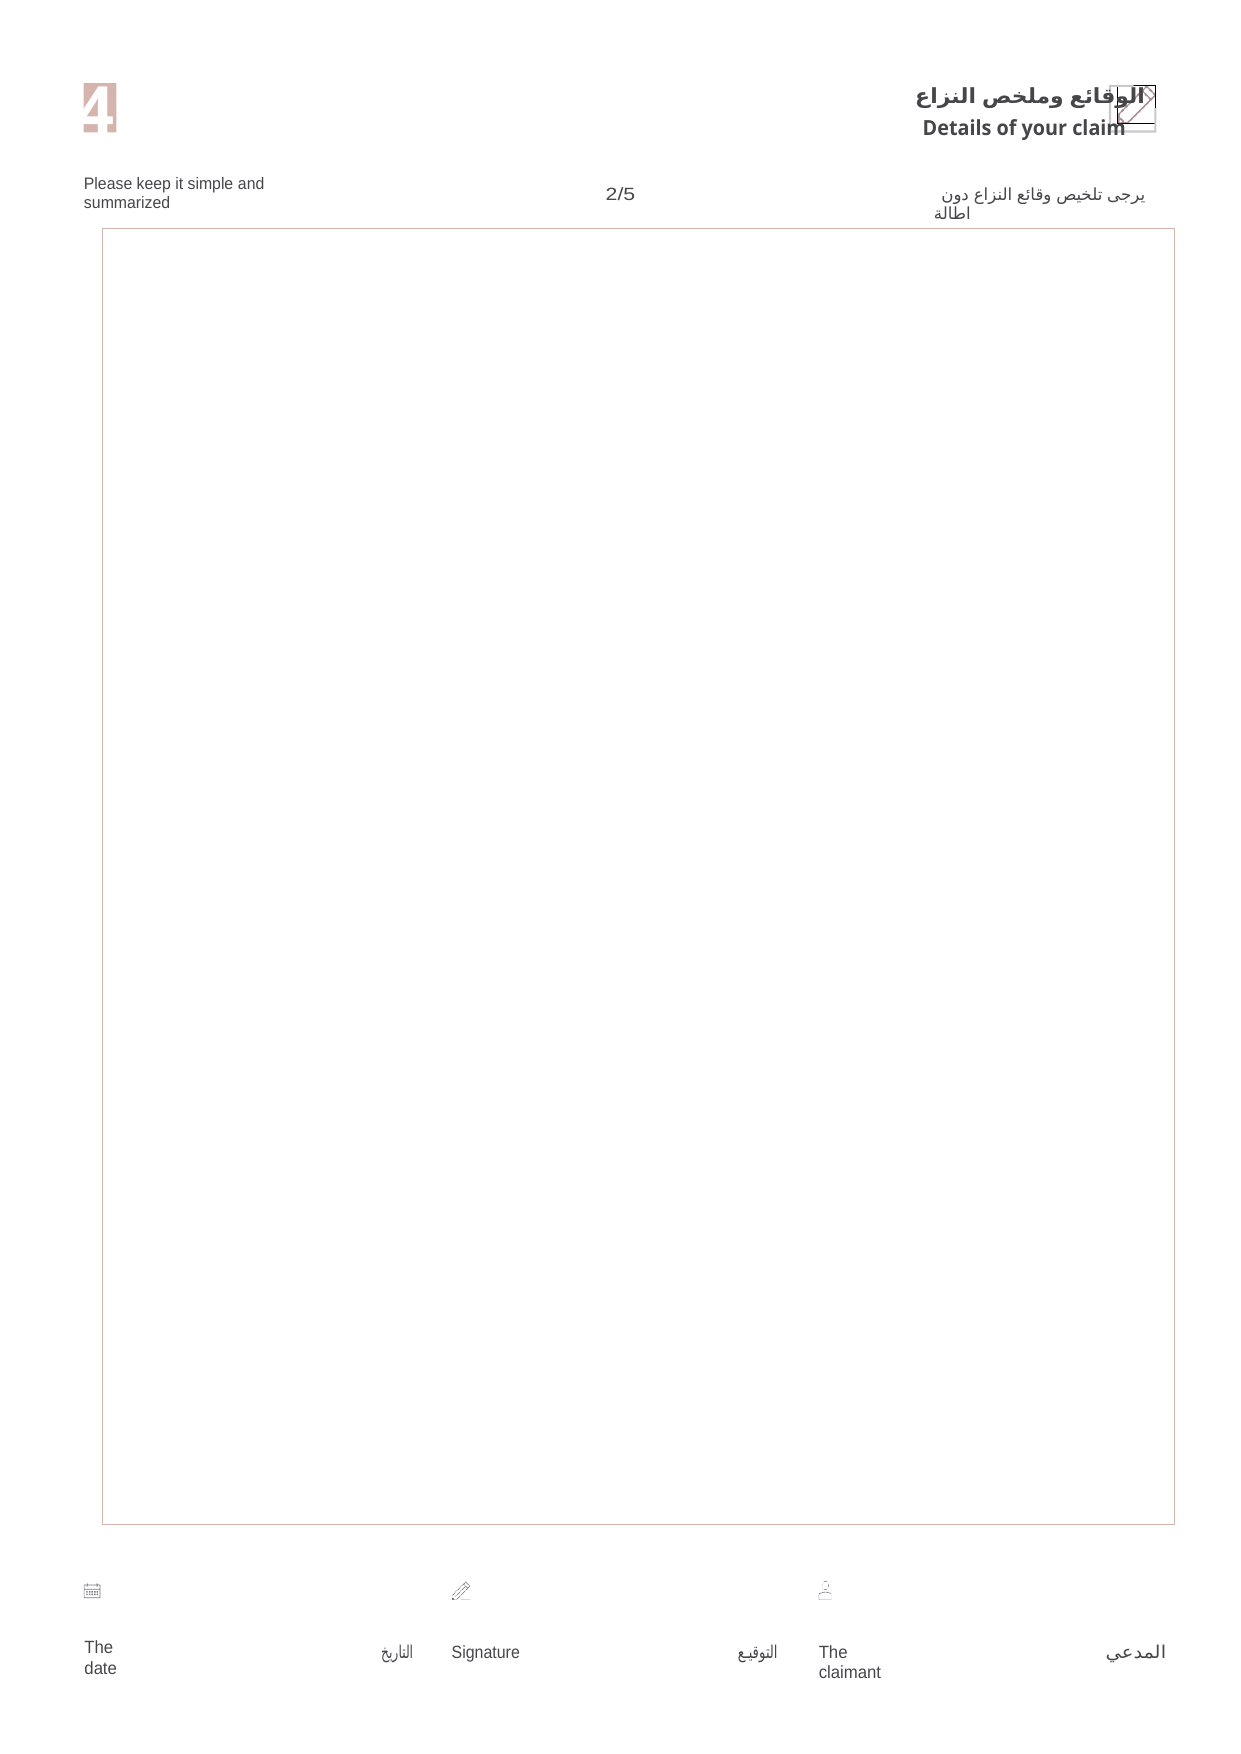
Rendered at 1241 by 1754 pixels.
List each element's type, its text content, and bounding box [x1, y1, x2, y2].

picture [1118, 107, 1154, 113]
text 2/5 [605, 184, 638, 204]
text التوقيـع [738, 1642, 793, 1662]
text Details of your claim [922, 113, 1178, 141]
subtitle يرجى تلخيص وقائع النزاع دون اطالة [934, 185, 1178, 223]
text التاريخ [381, 1642, 426, 1662]
text Signature [451, 1642, 524, 1662]
subtitle الوقائع وملخص النزاع [915, 83, 1178, 107]
text The claimant [818, 1642, 914, 1683]
text The date [84, 1637, 150, 1678]
picture [818, 1581, 832, 1600]
subtitle Please keep it simple and summarized [84, 174, 343, 212]
picture [451, 1581, 471, 1600]
text المدعي [1105, 1642, 1178, 1662]
